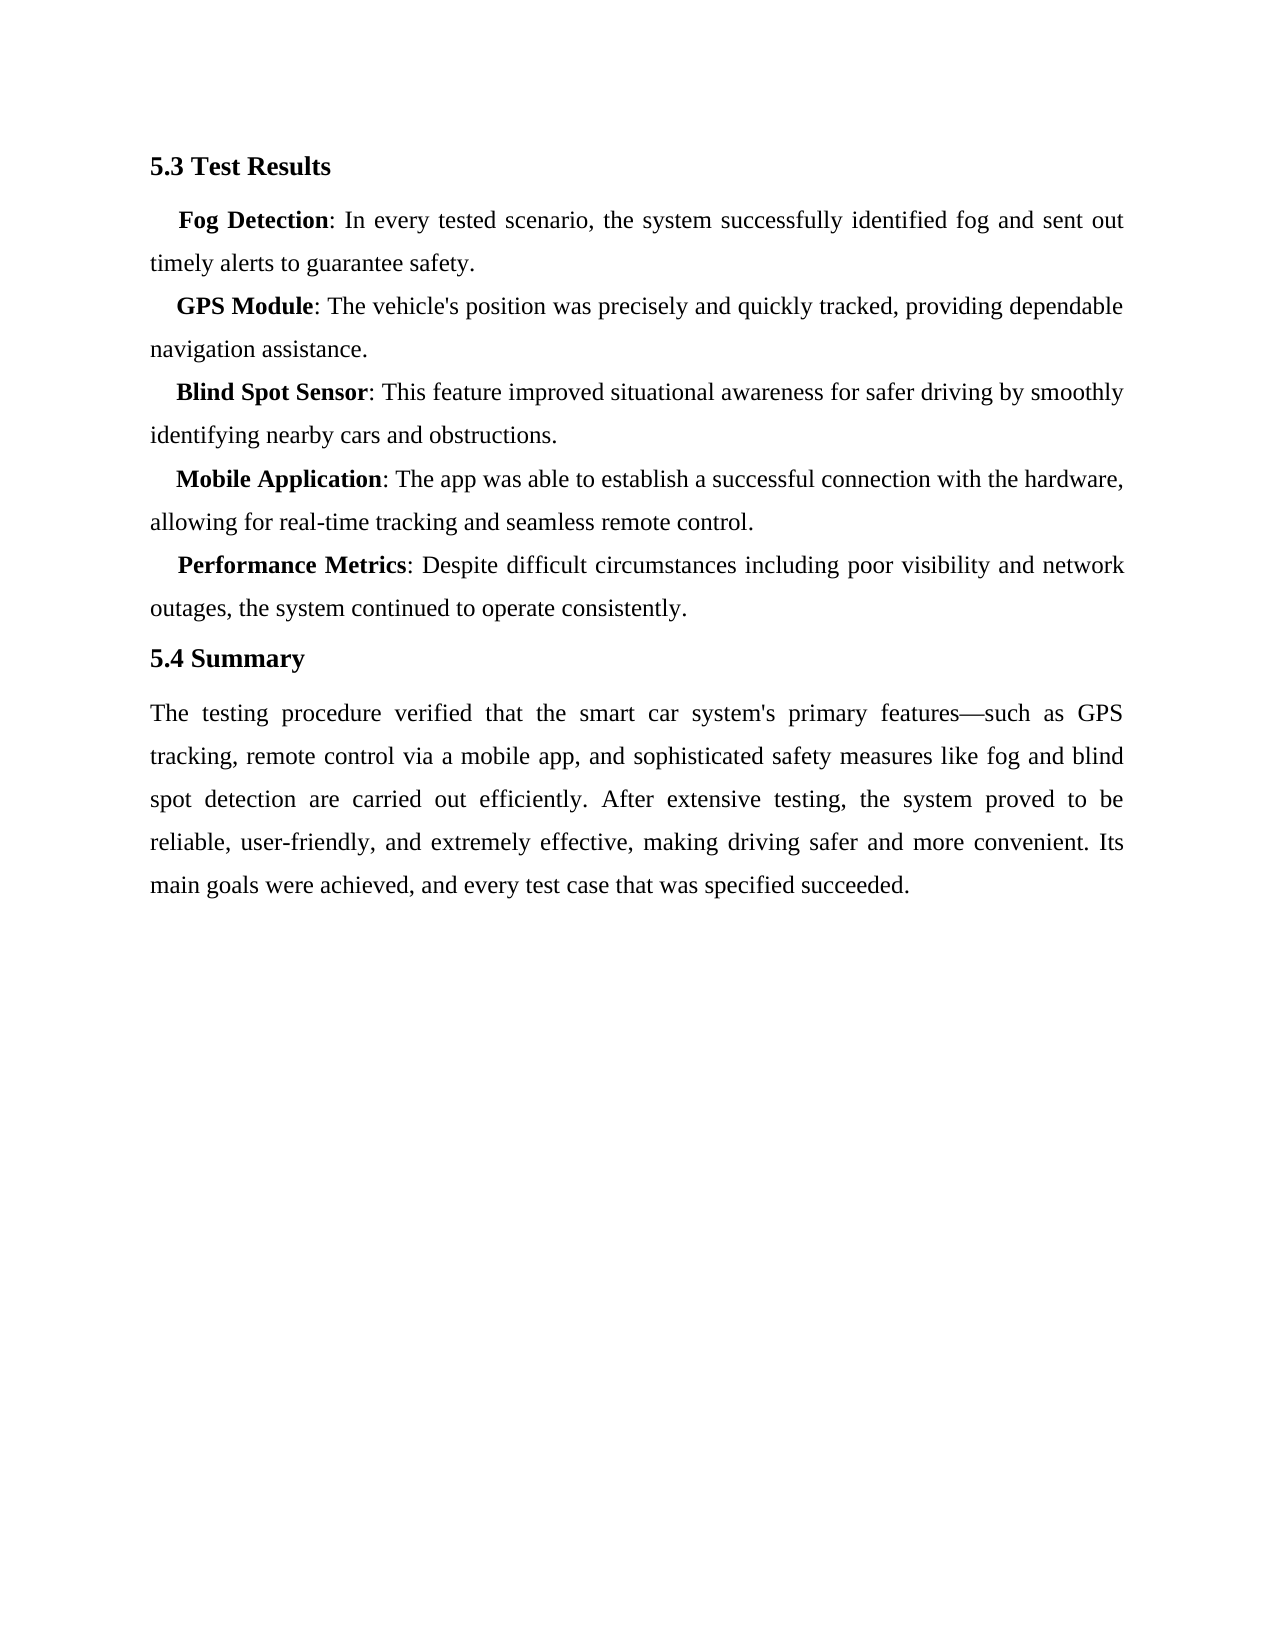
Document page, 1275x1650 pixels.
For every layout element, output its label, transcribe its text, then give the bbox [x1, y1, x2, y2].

text 5.3 Test Results [150, 150, 762, 181]
text 5.4 Summary [150, 643, 762, 674]
text  GPS Module: The vehicle's position was precisely and quickly tracked, providing dependable navigation assistance. [150, 291, 1125, 363]
text  Mobile Application: The app was able to establish a successful connection with the hardware, allowing for real-time tracking and seamless remote control. [150, 464, 1125, 536]
text The testing procedure verified that the smart car system's primary features—such as GPS tracking, remote control via a mobile app, and sophisticated safety measures like fog and blind spot detection are carried out efficiently. After extensive testing, the system proved to be reliable, user-friendly, and extremely effective, making driving safer and more convenient. Its main goals were achieved, and every test case that was specified succeeded. [150, 698, 1125, 899]
text  Fog Detection: In every tested scenario, the system successfully identified fog and sent out timely alerts to guarantee safety. [150, 205, 1125, 277]
text  Performance Metrics: Despite difficult circumstances including poor visibility and network outages, the system continued to operate consistently. [150, 550, 1125, 622]
text  Blind Spot Sensor: This feature improved situational awareness for safer driving by smoothly identifying nearby cars and obstructions. [150, 377, 1125, 449]
